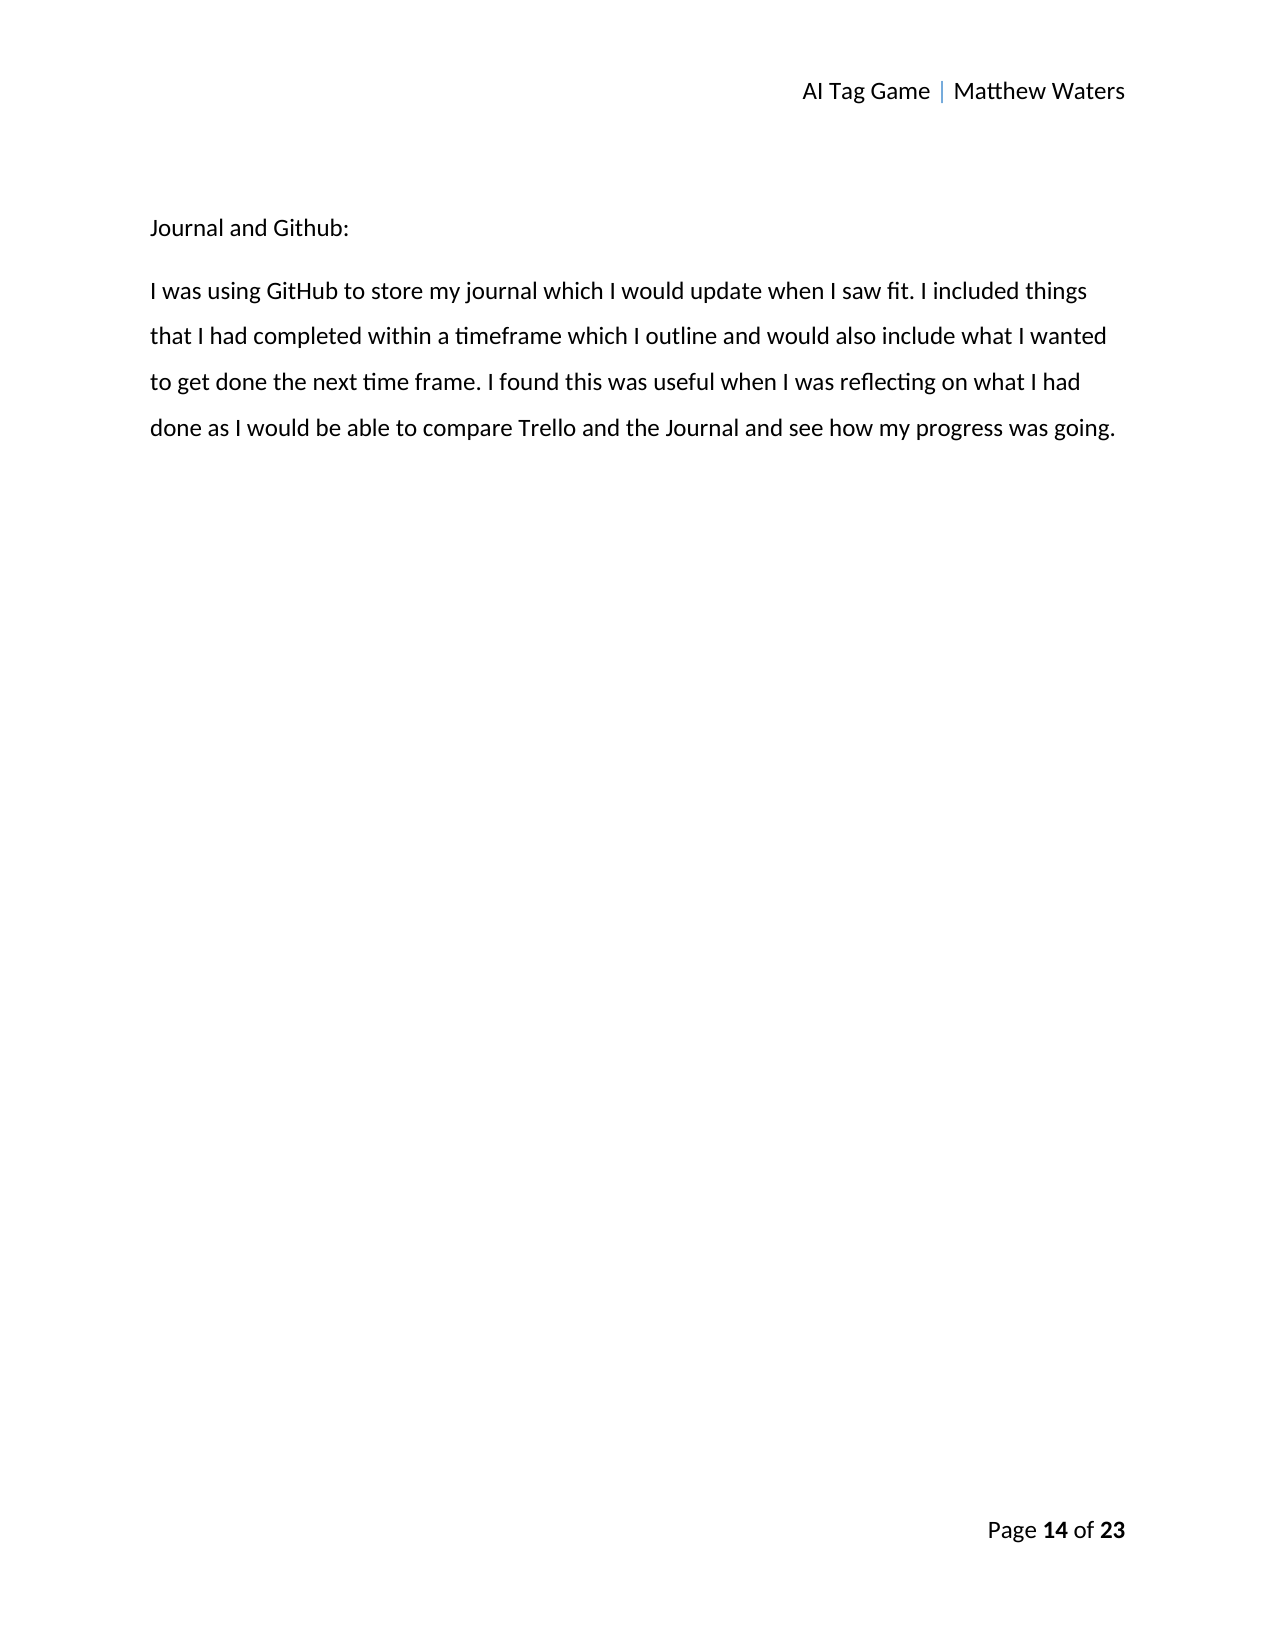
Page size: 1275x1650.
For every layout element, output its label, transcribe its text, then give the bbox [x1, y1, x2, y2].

text Journal and Github: [150, 212, 1125, 243]
text I was using GitHub to store my journal which I would update when I saw fit. I included things that I had completed within a timeframe which I outline and would also include what I wanted to get done the next time frame. I found this was useful when I was reflecting on what I had done as I would be able to compare Trello and the Journal and see how my progress was going. [150, 275, 1125, 442]
